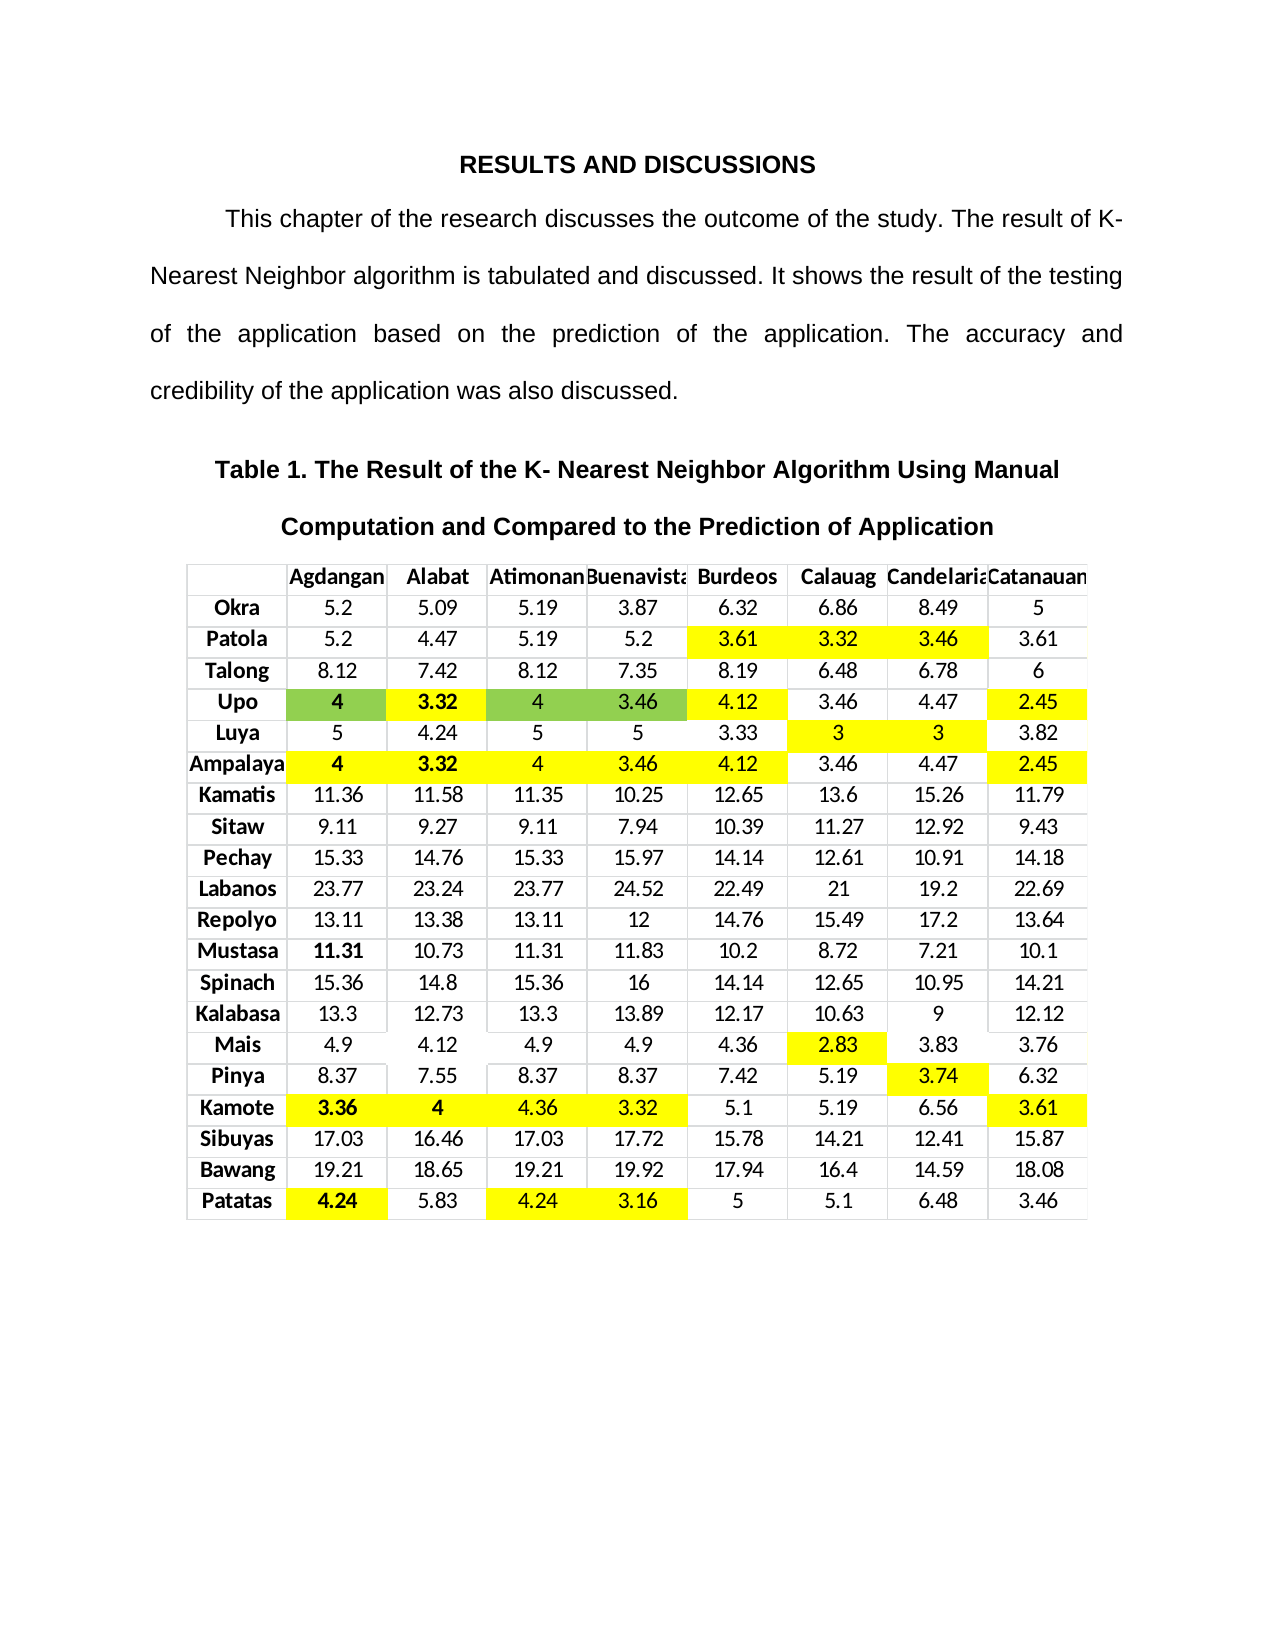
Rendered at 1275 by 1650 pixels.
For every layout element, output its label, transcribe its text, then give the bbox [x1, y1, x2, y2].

text RESULTS AND DISCUSSIONS [150, 150, 1125, 179]
text Table 1. The Result of the K- Nearest Neighbor Algorithm Using Manual Computation and Compared to the Prediction of Application [150, 455, 1125, 541]
text This chapter of the research discusses the outcome of the study. The result of K-Nearest Neighbor algorithm is tabulated and discussed. It shows the result of the testing of the application based on the prediction of the application. The accuracy and credibility of the application was also discussed. [150, 204, 1125, 405]
